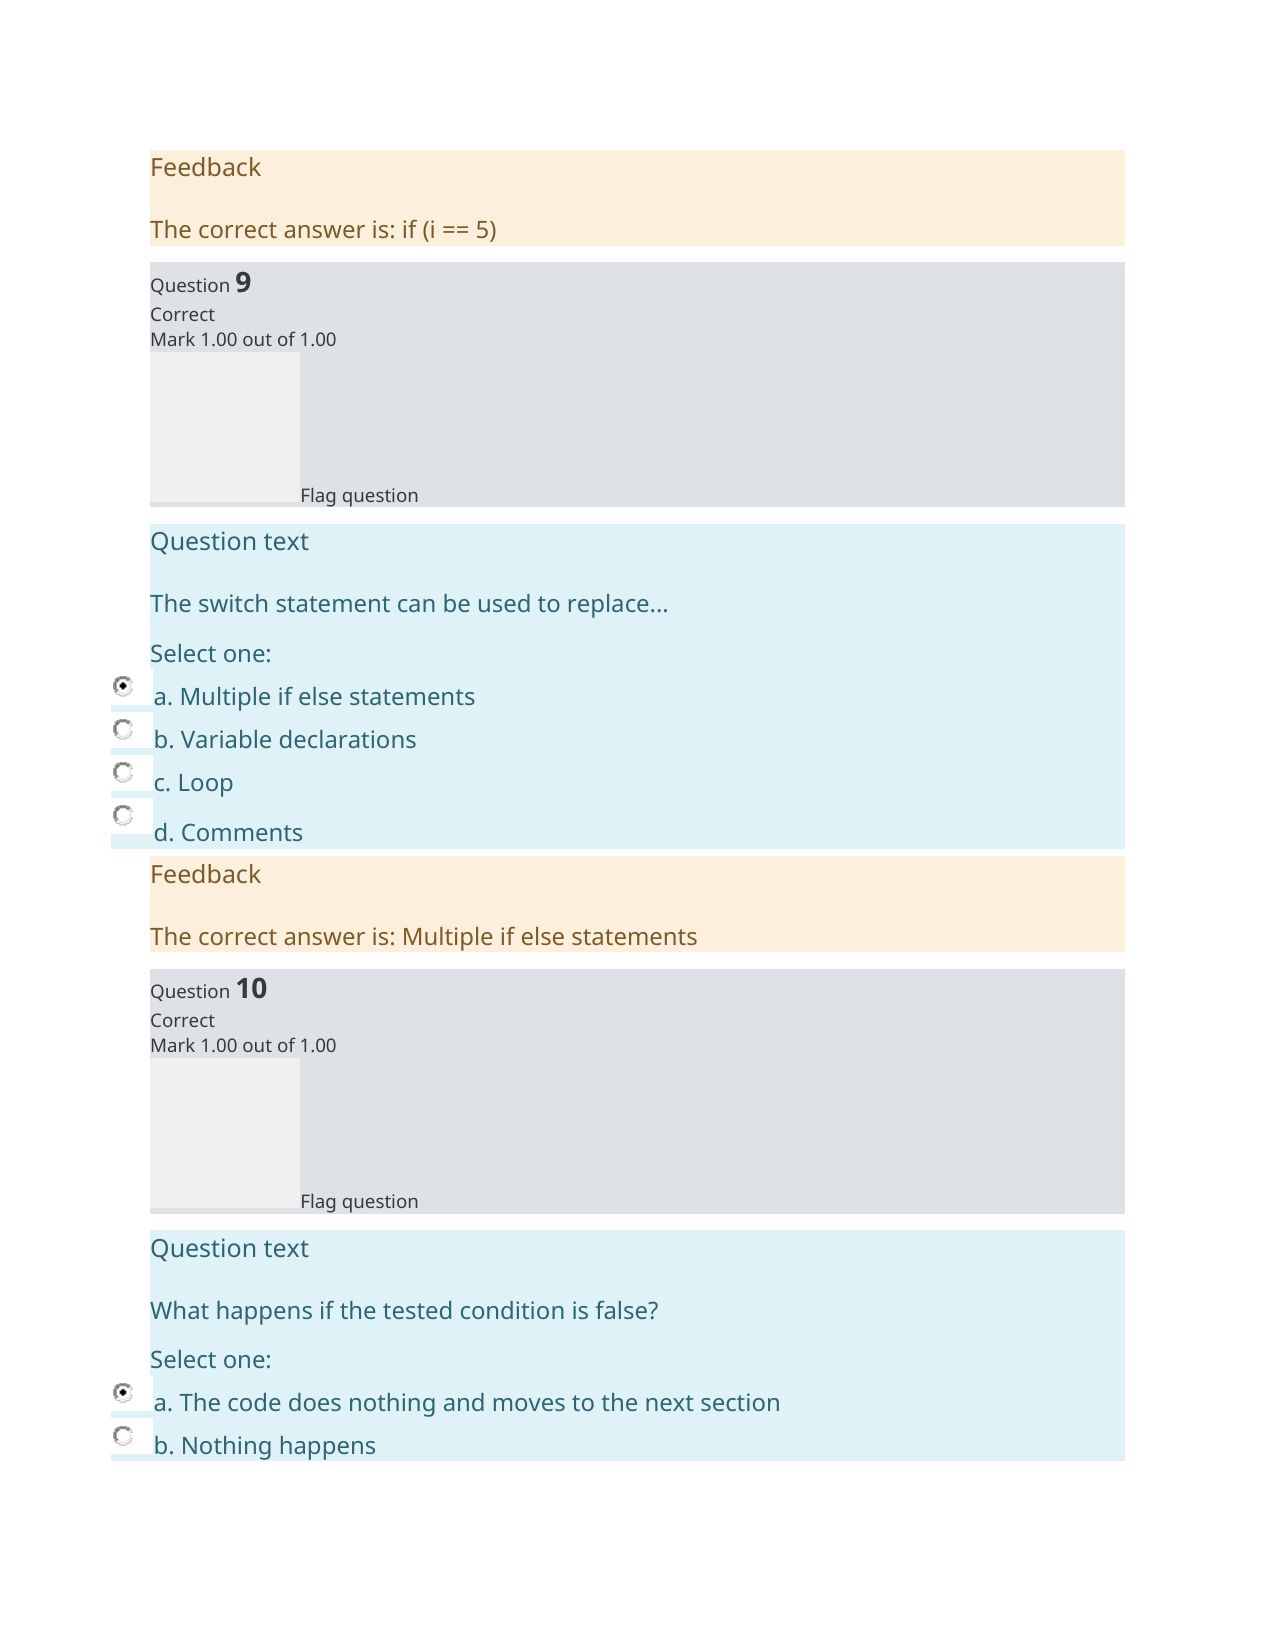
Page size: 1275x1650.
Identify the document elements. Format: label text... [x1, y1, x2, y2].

text Question text [150, 1230, 1125, 1264]
text a. The code does nothing and moves to the next section [111, 1375, 1125, 1418]
text Question 10 [150, 969, 1125, 1007]
text b. Variable declarations [111, 712, 1125, 755]
text Mark 1.00 out of 1.00 [150, 1033, 1125, 1058]
text The correct answer is: if (i == 5) [150, 213, 1125, 246]
text Flag question [150, 352, 1125, 507]
text Feedback [150, 856, 1125, 890]
text Flag question [150, 1058, 1125, 1214]
text Question text [150, 524, 1125, 558]
text d. Comments [111, 798, 1125, 849]
text c. Loop [111, 755, 1125, 798]
text Select one: [150, 637, 1125, 669]
text a. Multiple if else statements [111, 669, 1125, 712]
text Select one: [150, 1343, 1125, 1375]
text Correct [150, 1007, 1125, 1033]
text b. Nothing happens [111, 1418, 1125, 1461]
text What happens if the tested condition is false? [150, 1293, 1125, 1326]
text The switch statement can be used to replace... [150, 587, 1125, 620]
text Question 9 [150, 262, 1125, 301]
text Feedback [150, 150, 1125, 184]
text Mark 1.00 out of 1.00 [150, 326, 1125, 352]
text The correct answer is: Multiple if else statements [150, 919, 1125, 952]
text Correct [150, 301, 1125, 326]
